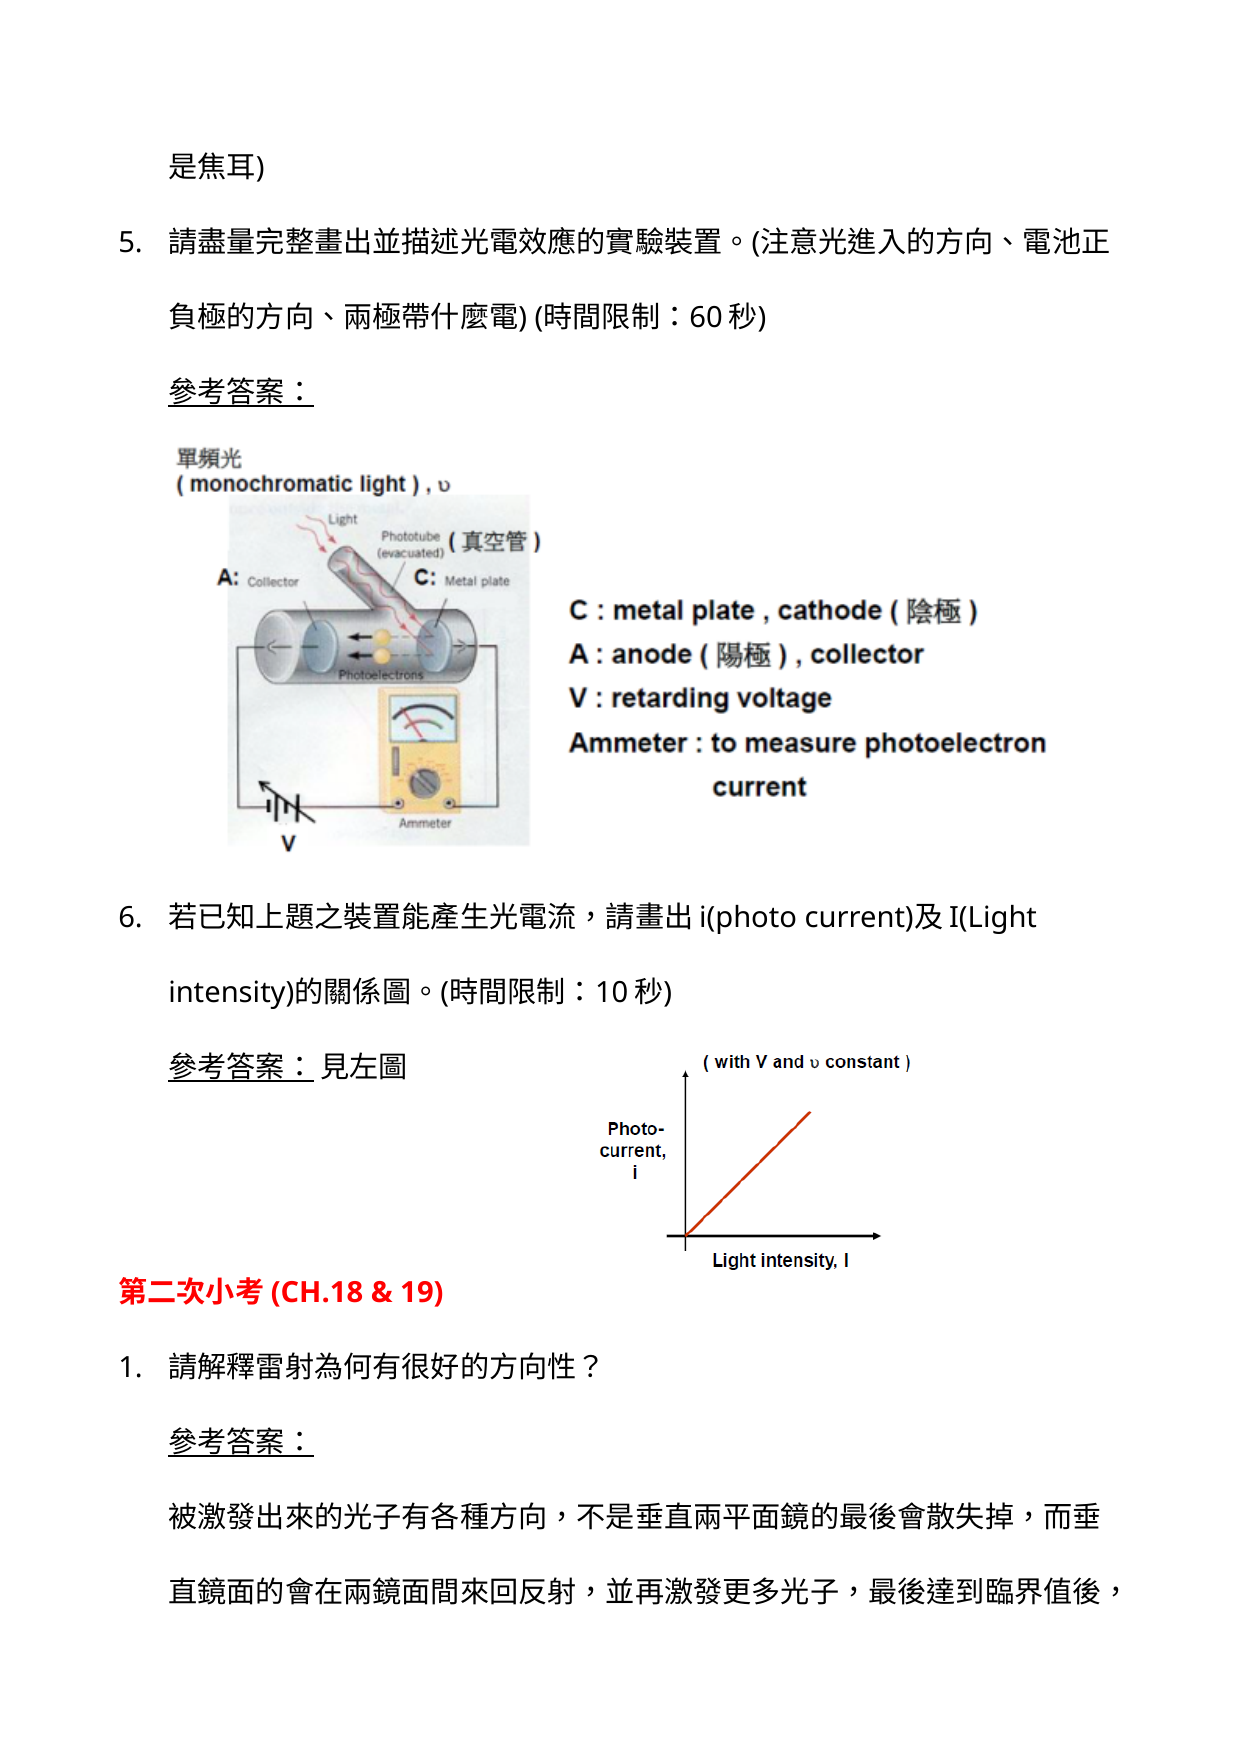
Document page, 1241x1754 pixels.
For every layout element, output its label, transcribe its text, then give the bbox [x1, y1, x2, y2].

list 請盡量完整畫出並描述光電效應的實驗裝置。(注意光進入的方向、電池正負極的方向、兩極帶什麼電) (時間限制：60秒) [118, 202, 1122, 352]
picture [167, 434, 1068, 861]
picture [593, 1042, 926, 1285]
list 參考答案： 見左圖 [168, 1027, 1122, 1102]
text 第二次小考 (CH.18 & 19) [118, 1252, 1122, 1327]
text 參考答案： [168, 1402, 1122, 1477]
list 請解釋雷射為何有很好的方向性？ [118, 1327, 1122, 1402]
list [118, 127, 1122, 202]
text 參考答案： [118, 352, 1122, 427]
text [168, 1477, 1122, 1627]
